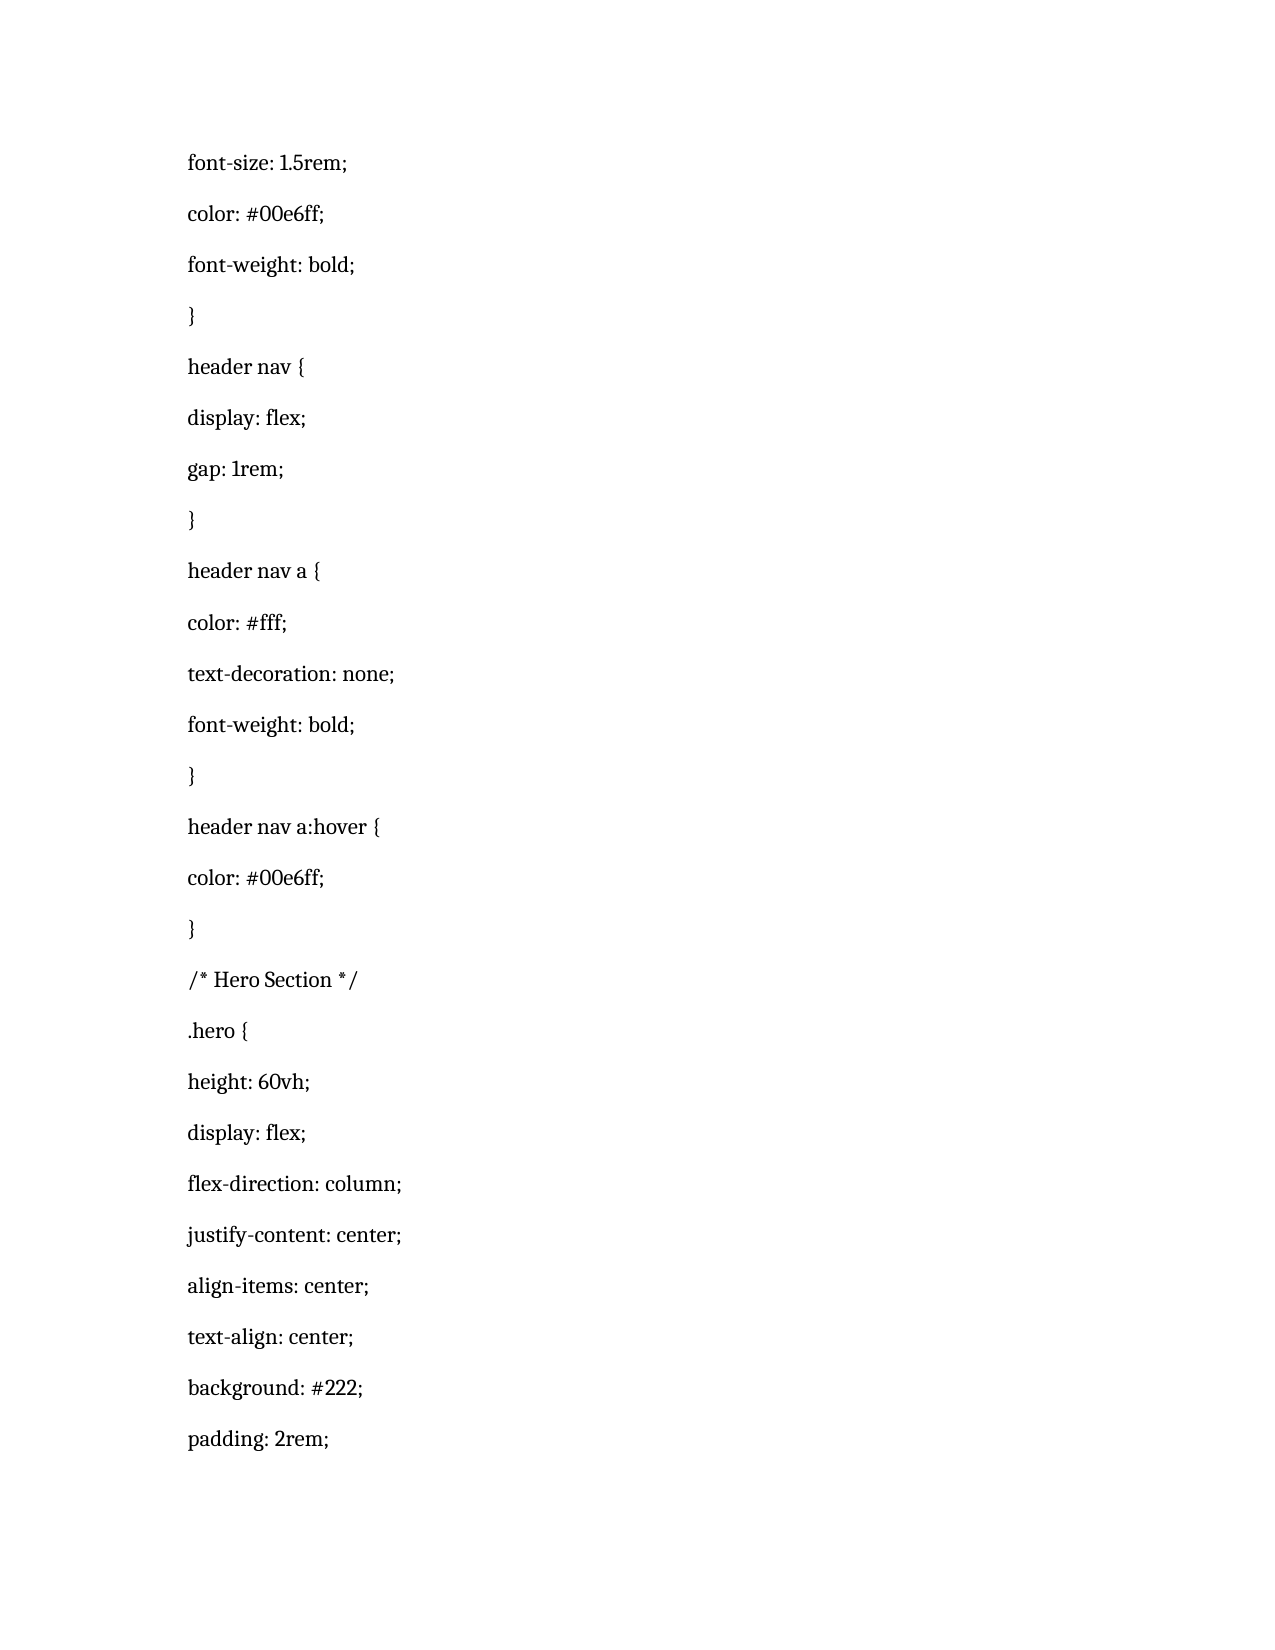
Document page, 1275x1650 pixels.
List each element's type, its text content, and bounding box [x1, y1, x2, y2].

text align-items: center; [187, 1273, 1087, 1299]
text height: 60vh; [187, 1069, 1087, 1095]
text text-align: center; [187, 1324, 1087, 1350]
text text-decoration: none; [187, 660, 1087, 687]
text } [187, 916, 1087, 942]
text color: #fff; [187, 609, 1087, 636]
text background: #222; [187, 1375, 1087, 1401]
text font-weight: bold; [187, 711, 1087, 738]
text display: flex; [187, 1120, 1087, 1146]
text color: #00e6ff; [187, 201, 1087, 227]
text color: #00e6ff; [187, 864, 1087, 891]
text } [187, 303, 1087, 329]
text flex-direction: column; [187, 1171, 1087, 1197]
text /* Hero Section */ [187, 967, 1087, 993]
text header nav a { [187, 558, 1087, 585]
text justify-content: center; [187, 1222, 1087, 1248]
text gap: 1rem; [187, 456, 1087, 483]
text header nav a:hover { [187, 813, 1087, 840]
text font-size: 1.5rem; [187, 150, 1087, 176]
text padding: 2rem; [187, 1426, 1087, 1452]
text font-weight: bold; [187, 252, 1087, 278]
text display: flex; [187, 405, 1087, 432]
text header nav { [187, 354, 1087, 381]
text } [187, 762, 1087, 789]
text .hero { [187, 1018, 1087, 1044]
text } [187, 507, 1087, 534]
